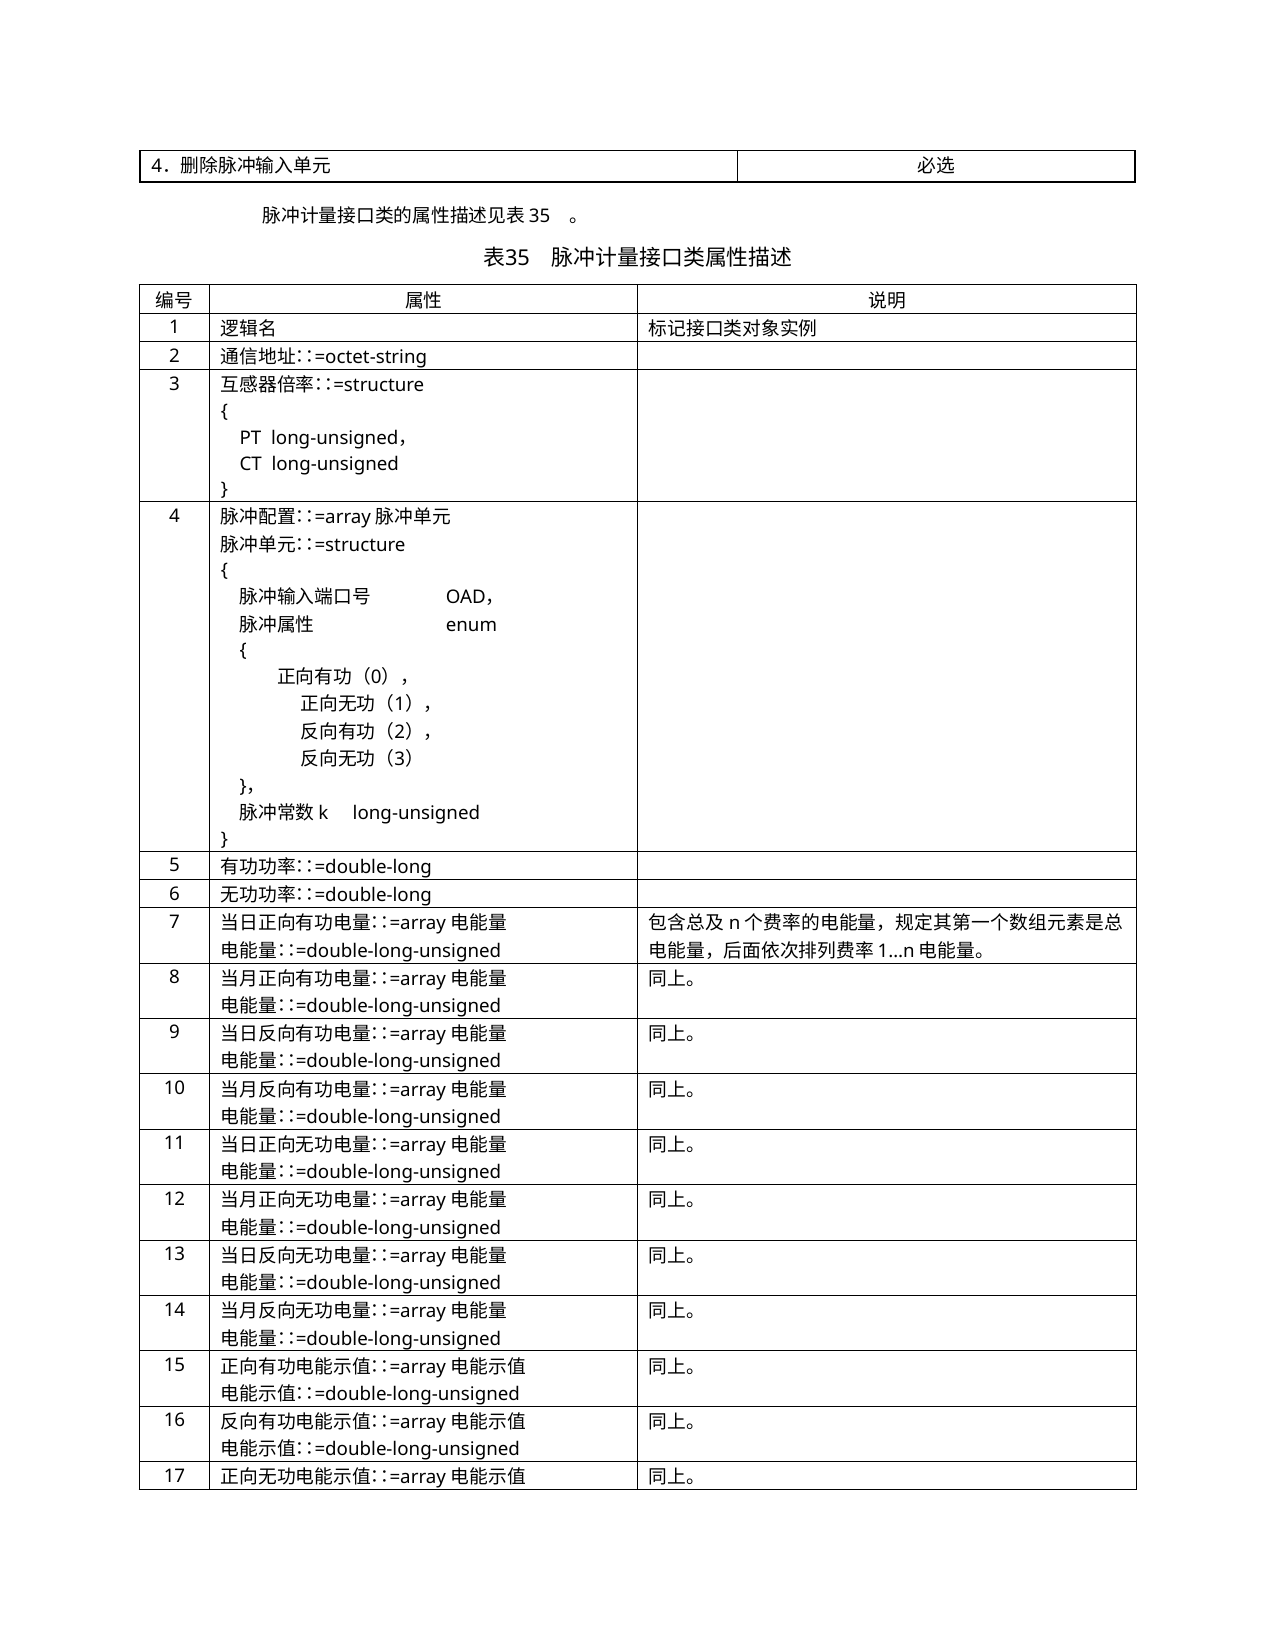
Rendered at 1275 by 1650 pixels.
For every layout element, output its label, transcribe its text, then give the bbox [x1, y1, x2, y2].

table_header 说明 [638, 285, 1136, 313]
table_cell 1 [140, 314, 209, 341]
table_cell 3 [140, 370, 209, 501]
table_cell 同上。 [638, 1185, 1136, 1239]
table_cell 标记接口类对象实例 [638, 314, 1136, 341]
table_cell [210, 1462, 637, 1489]
table_cell 同上。 [638, 1407, 1136, 1461]
table_cell 当月正向无功电量∷=array 电能量 电能量∷=double-long-unsigned [210, 1185, 637, 1239]
table_cell 5 [140, 852, 209, 879]
table_cell 12 [140, 1185, 209, 1239]
table_cell [638, 880, 1136, 907]
table_cell 14 [140, 1296, 209, 1350]
table_cell [638, 370, 1136, 501]
table_cell 同上。 [638, 1130, 1136, 1184]
table_cell [638, 342, 1136, 369]
table_cell 包含总及n个费率的电能量，规定其第一个数组元素是总电能量，后面依次排列费率1…n电能量。 [638, 908, 1136, 962]
table_cell 当月正向有功电量∷=array 电能量 电能量∷=double-long-unsigned [210, 964, 637, 1018]
table_cell 6 [140, 880, 209, 907]
table_cell 4 [140, 502, 209, 851]
table_cell 8 [140, 964, 209, 1018]
table_cell 17 [140, 1462, 209, 1489]
table_cell [638, 852, 1136, 879]
table_cell 2 [140, 342, 209, 369]
table_cell 同上。 [638, 1296, 1136, 1350]
table_header 编号 [140, 285, 209, 313]
table_cell 当日反向无功电量∷=array 电能量 电能量∷=double-long-unsigned [210, 1241, 637, 1295]
text 脉冲计量接口类的属性描述见表153 。 [187, 200, 1087, 228]
table_cell 同上。 [638, 1351, 1136, 1406]
text 脉冲计量接口类属性描述 [187, 240, 1087, 272]
table_cell 9 [140, 1019, 209, 1073]
table_cell [638, 502, 1136, 851]
table_cell 当日正向有功电量∷=array 电能量 电能量∷=double-long-unsigned [210, 908, 637, 962]
table_cell 当日正向无功电量∷=array 电能量 电能量∷=double-long-unsigned [210, 1130, 637, 1184]
table_cell 当月反向无功电量∷=array 电能量 电能量∷=double-long-unsigned [210, 1296, 637, 1350]
table_cell 同上。 [638, 1241, 1136, 1295]
table_cell 10 [140, 1074, 209, 1129]
table_cell 通信地址∷=octet-string [210, 342, 637, 369]
table_cell 必选 [738, 151, 1134, 181]
table_cell 互感器倍率∷=structure { PT long-unsigned， CT long-unsigned } [210, 370, 637, 501]
table_header 属性 [210, 285, 637, 313]
table_cell 有功功率∷=double-long [210, 852, 637, 879]
table_cell 同上。 [638, 1462, 1136, 1489]
table_cell 11 [140, 1130, 209, 1184]
table_cell 4．删除脉冲输入单元 [141, 151, 737, 181]
table_cell 逻辑名 [210, 314, 637, 341]
table_cell 同上。 [638, 1019, 1136, 1073]
table_cell 13 [140, 1241, 209, 1295]
table_cell 当日反向有功电量∷=array 电能量 电能量∷=double-long-unsigned [210, 1019, 637, 1073]
table_cell 同上。 [638, 1074, 1136, 1129]
table_cell 脉冲配置∷=array 脉冲单元 脉冲单元∷=structure { 脉冲输入端口号 OAD， 脉冲属性 enum { 正向有功（0）， 正向无功（1）， 反向有功（2）， 反向无功（3） }， 脉冲常数k long-unsigned } [210, 502, 637, 851]
table_cell 当月反向有功电量∷=array 电能量 电能量∷=double-long-unsigned [210, 1074, 637, 1129]
table_cell 15 [140, 1351, 209, 1406]
table_cell 同上。 [638, 964, 1136, 1018]
table_cell 正向有功电能示值∷=array 电能示值 电能示值∷=double-long-unsigned [210, 1351, 637, 1406]
table_cell 16 [140, 1407, 209, 1461]
table_cell 7 [140, 908, 209, 962]
table_cell 反向有功电能示值∷=array 电能示值 电能示值∷=double-long-unsigned [210, 1407, 637, 1461]
table_cell 无功功率∷=double-long [210, 880, 637, 907]
